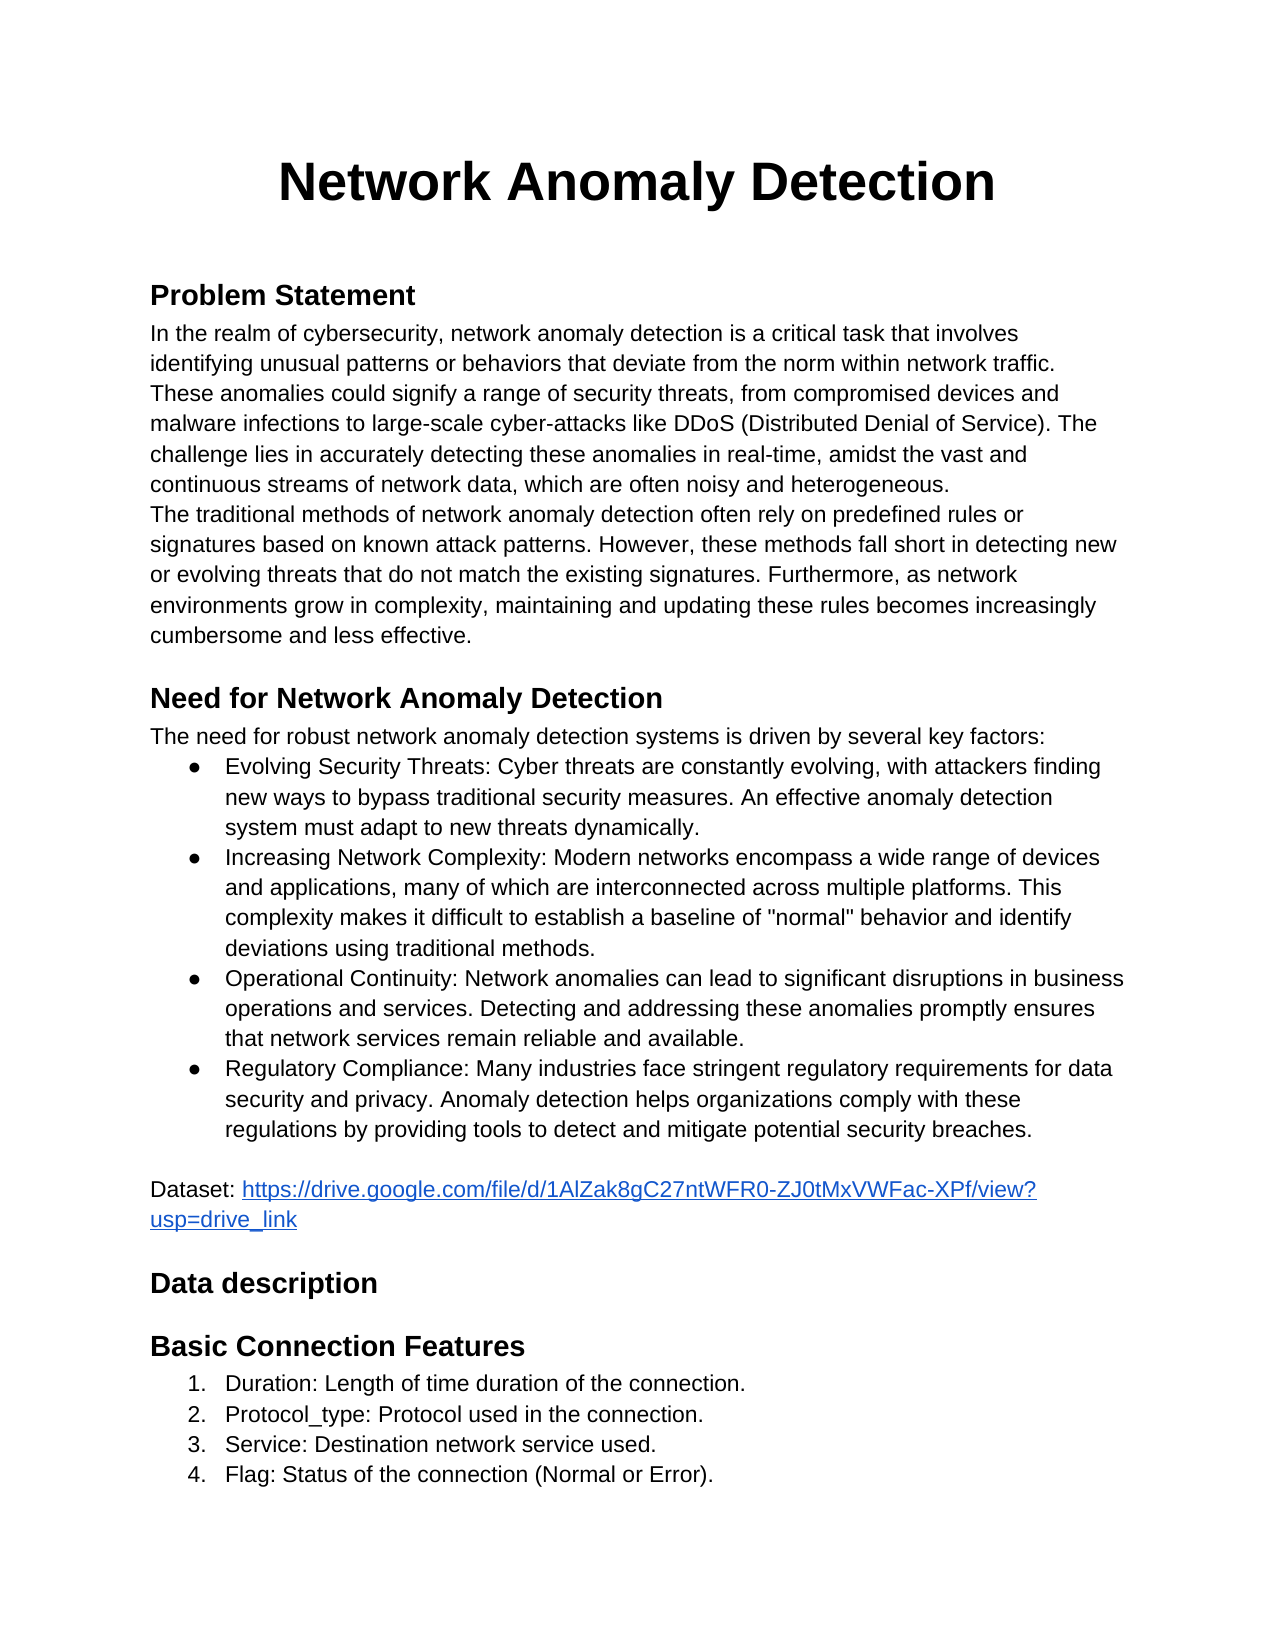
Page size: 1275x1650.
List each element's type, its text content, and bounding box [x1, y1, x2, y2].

list Operational Continuity: Network anomalies can lead to significant disruptions in business operations and services. Detecting and addressing these anomalies promptly ensures that network services remain reliable and available. [187, 965, 1125, 1052]
list Duration: Length of time duration of the connection. [187, 1370, 1125, 1397]
list Regulatory Compliance: Many industries face stringent regulatory requirements for data security and privacy. Anomaly detection helps organizations comply with these regulations by providing tools to detect and mitigate potential security breaches. [187, 1055, 1125, 1142]
text The traditional methods of network anomaly detection often rely on predefined rules or signatures based on known attack patterns. However, these methods fall short in detecting new or evolving threats that do not match the existing signatures. Furthermore, as network environments grow in complexity, maintaining and updating these rules becomes increasingly cumbersome and less effective. [150, 501, 1125, 648]
list Increasing Network Complexity: Modern networks encompass a wide range of devices and applications, many of which are interconnected across multiple platforms. This complexity makes it difficult to establish a baseline of "normal" behavior and identify deviations using traditional methods. [187, 844, 1125, 961]
list Service: Destination network service used. [187, 1431, 1125, 1457]
title Network Anomaly Detection [150, 150, 1125, 212]
list Flag: Status of the connection (Normal or Error). [187, 1461, 1125, 1487]
subtitle Need for Network Anomaly Detection [150, 681, 1125, 715]
text Dataset: https://drive.google.com/file/d/1AlZak8gC27ntWFR0-ZJ0tMxVWFac-XPf/view?usp=drive_link [150, 1176, 1125, 1233]
subtitle Problem Statement [150, 278, 1125, 311]
text The need for robust network anomaly detection systems is driven by several key factors: [150, 723, 1125, 749]
subtitle Data description [150, 1266, 1125, 1299]
text In the realm of cybersecurity, network anomaly detection is a critical task that involves identifying unusual patterns or behaviors that deviate from the norm within network traffic. These anomalies could signify a range of security threats, from compromised devices and malware infections to large-scale cyber-attacks like DDoS (Distributed Denial of Service). The challenge lies in accurately detecting these anomalies in real-time, amidst the vast and continuous streams of network data, which are often noisy and heterogeneous. [150, 320, 1125, 497]
subtitle Basic Connection Features [150, 1328, 1125, 1362]
list Evolving Security Threats: Cyber threats are constantly evolving, with attackers finding new ways to bypass traditional security measures. An effective anomaly detection system must adapt to new threats dynamically. [187, 753, 1125, 840]
list Protocol_type: Protocol used in the connection. [187, 1401, 1125, 1427]
